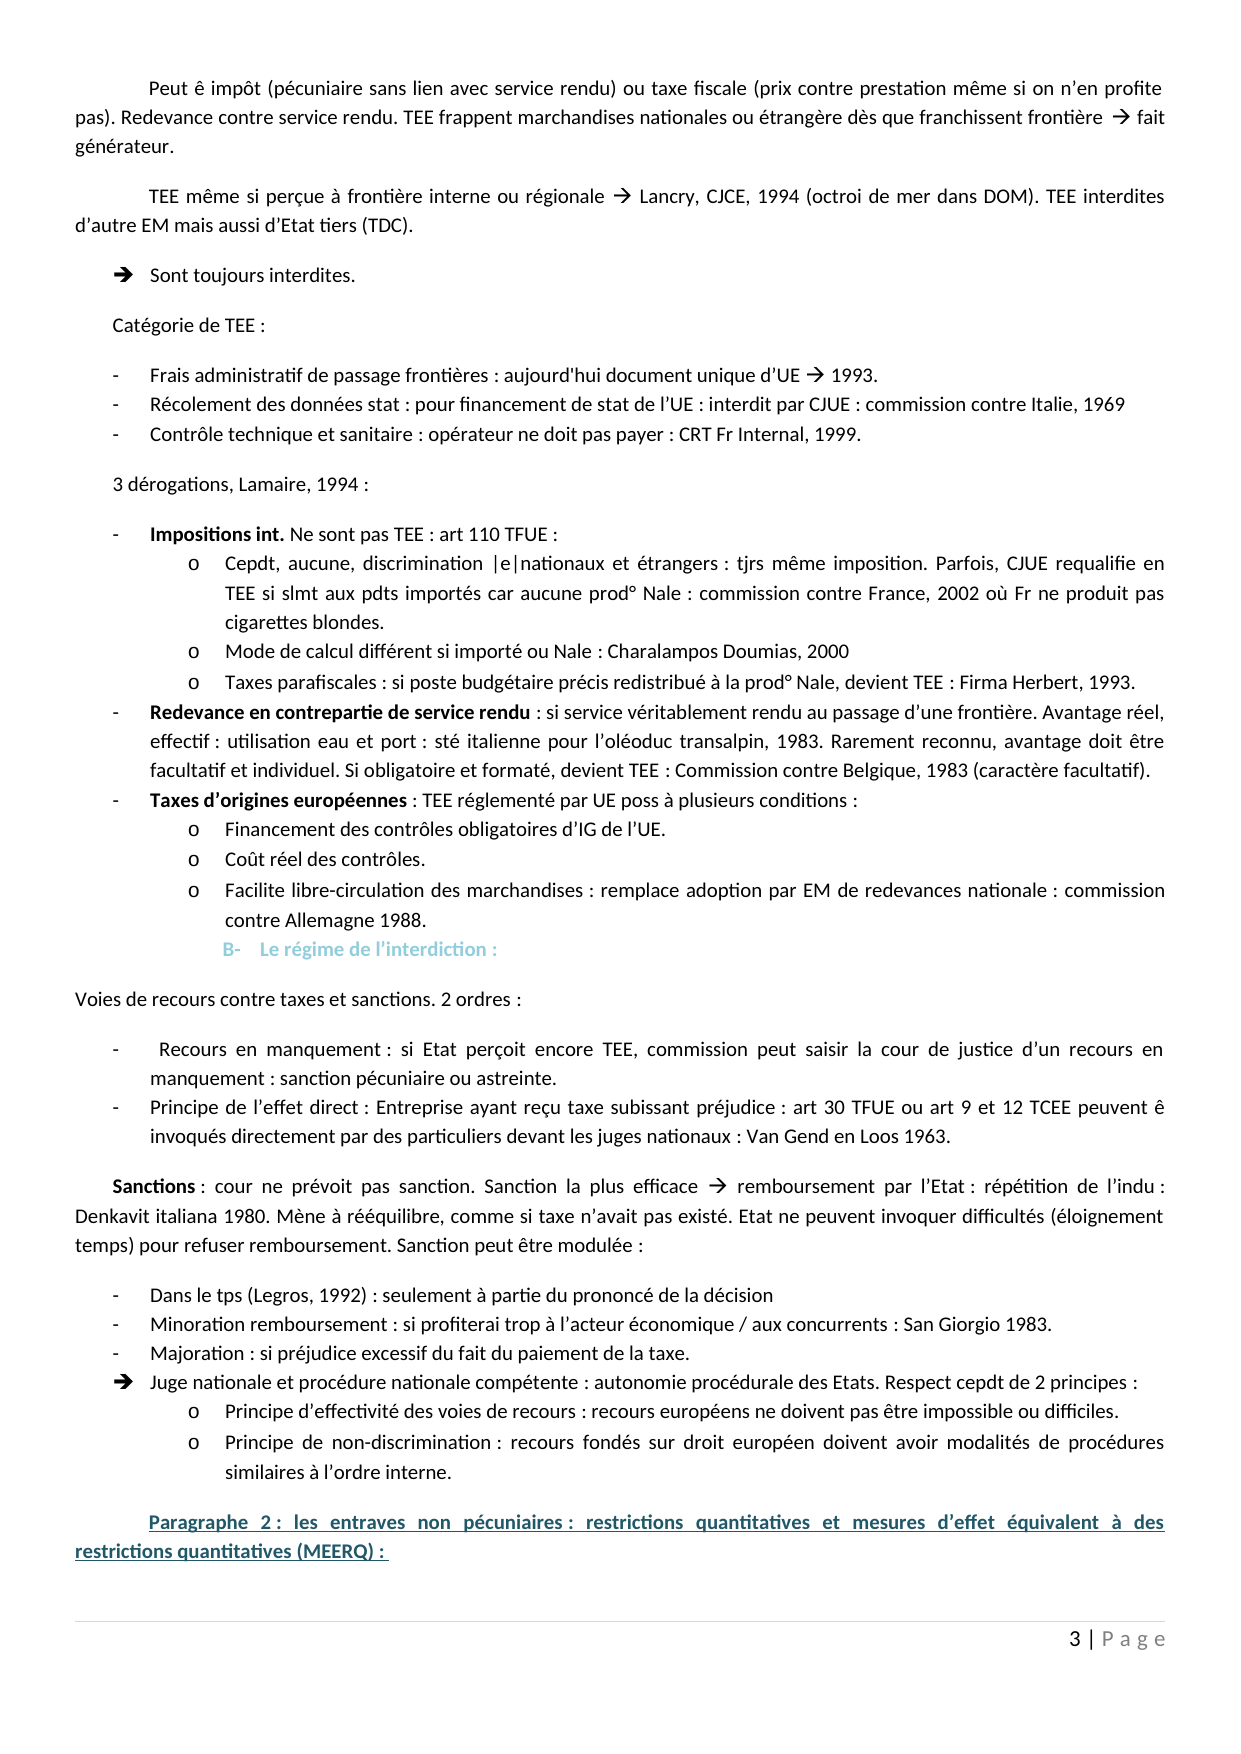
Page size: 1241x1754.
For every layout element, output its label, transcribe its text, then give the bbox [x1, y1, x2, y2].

list Financement des contrôles obligatoires d’IG de l’UE. [187, 816, 1165, 842]
text Catégorie de TEE : [112, 312, 1165, 338]
list Majoration : si préjudice excessif du fait du paiement de la taxe. [112, 1340, 1165, 1366]
list Coût réel des contrôles. [187, 846, 1165, 873]
text TEE même si perçue à frontière interne ou régionale Lancry, CJCE, 1994 (octroi de mer dans DOM). TEE interdites d’autre EM mais aussi d’Etat tiers (TDC). [75, 183, 1165, 238]
list Cepdt, aucune, discrimination |e|nationaux et étrangers : tjrs même imposition. Parfois, CJUE requalifie en TEE si slmt aux pdts importés car aucune prod° Nale : commission contre France, 2002 où Fr ne produit pas cigarettes blondes. [187, 550, 1165, 635]
list Principe d’effectivité des voies de recours : recours européens ne doivent pas être impossible ou difficiles. [187, 1399, 1165, 1425]
list Impositions int. Ne sont pas TEE : art 110 TFUE : [112, 521, 1165, 546]
list Redevance en contrepartie de service rendu : si service véritablement rendu au passage d’une frontière. Avantage réel, effectif : utilisation eau et port : sté italienne pour l’oléoduc transalpin, 1983. Rarement reconnu, avantage doit être facultatif et individuel. Si obligatoire et formaté, devient TEE : Commission contre Belgique, 1983 (caractère facultatif). [112, 699, 1165, 783]
text Sanctions : cour ne prévoit pas sanction. Sanction la plus efficace remboursement par l’Etat : répétition de l’indu : Denkavit italiana 1980. Mène à rééquilibre, comme si taxe n’avait pas existé. Etat ne peuvent invoquer difficultés (éloignement temps) pour refuser remboursement. Sanction peut être modulée : [75, 1174, 1165, 1257]
text 3 dérogations, Lamaire, 1994 : [75, 471, 1165, 496]
list Facilite libre-circulation des marchandises : remplace adoption par EM de redevances nationale : commission contre Allemagne 1988. [187, 877, 1165, 932]
list Mode de calcul différent si importé ou Nale : Charalampos Doumias, 2000 [187, 638, 1165, 665]
list Sont toujours interdites. [112, 262, 1165, 288]
list Principe de non-discrimination : recours fondés sur droit européen doivent avoir modalités de procédures similaires à l’ordre interne. [187, 1429, 1165, 1485]
text Peut ê impôt (pécuniaire sans lien avec service rendu) ou taxe fiscale (prix contre prestation même si on n’en profite pas). Redevance contre service rendu. TEE frappent marchandises nationales ou étrangère dès que franchissent frontière fait générateur. [75, 75, 1165, 159]
list Le régime de l’interdiction : [222, 936, 1165, 962]
list Minoration remboursement : si profiterai trop à l’acteur économique / aux concurrents : San Giorgio 1983. [112, 1311, 1165, 1337]
list Taxes d’origines européennes : TEE réglementé par UE poss à plusieurs conditions : [112, 787, 1165, 812]
list Principe de l’effet direct : Entreprise ayant reçu taxe subissant préjudice : art 30 TFUE ou art 9 et 12 TCEE peuvent ê invoqués directement par des particuliers devant les juges nationaux : Van Gend en Loos 1963. [112, 1094, 1165, 1149]
list Récolement des données stat : pour financement de stat de l’UE : interdit par CJUE : commission contre Italie, 1969 [112, 392, 1165, 417]
list Dans le tps (Legros, 1992) : seulement à partie du prononcé de la décision [112, 1282, 1165, 1307]
list Recours en manquement : si Etat perçoit encore TEE, commission peut saisir la cour de justice d’un recours en manquement : sanction pécuniaire ou astreinte. [112, 1036, 1165, 1091]
list Frais administratif de passage frontières : aujourd'hui document unique d’UE 1993. [112, 362, 1165, 388]
list Taxes parafiscales : si poste budgétaire précis redistribué à la prod° Nale, devient TEE : Firma Herbert, 1993. [187, 669, 1165, 695]
text Paragraphe 2 : les entraves non pécuniaires : restrictions quantitatives et mesures d’effet équivalent à des restrictions quantitatives (MEERQ) : [75, 1509, 1165, 1564]
list Juge nationale et procédure nationale compétente : autonomie procédurale des Etats. Respect cepdt de 2 principes : [112, 1369, 1165, 1395]
list Contrôle technique et sanitaire : opérateur ne doit pas payer : CRT Fr Internal, 1999. [112, 421, 1165, 446]
text Voies de recours contre taxes et sanctions. 2 ordres : [75, 986, 1165, 1012]
